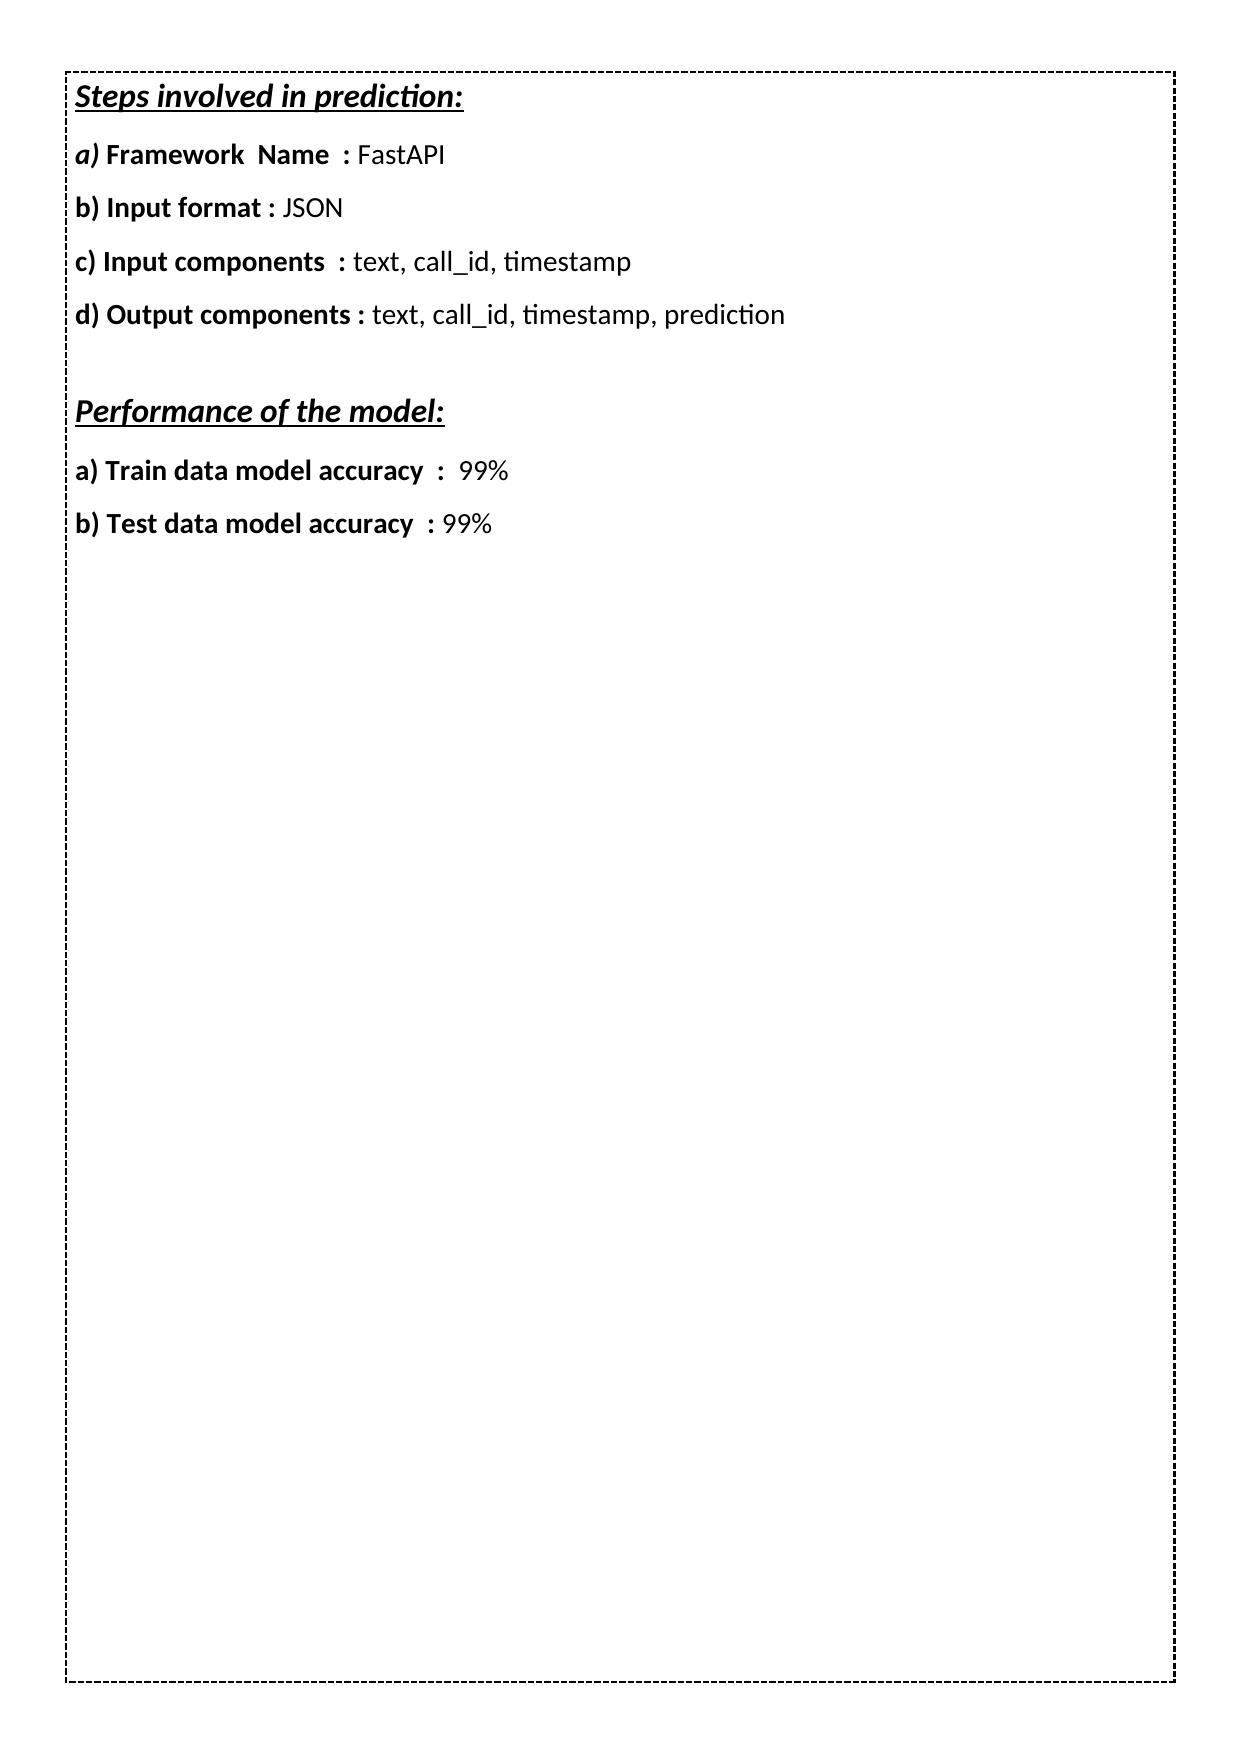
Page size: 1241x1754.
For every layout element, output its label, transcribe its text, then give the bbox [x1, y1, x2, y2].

list Framework Name : FastAPI [75, 136, 1165, 172]
list Steps involved in prediction: [75, 75, 1165, 116]
list Input components : text, call_id, timestamp [75, 243, 1165, 278]
list Test data model accuracy : 99% [75, 505, 1165, 541]
list Input format : JSON [75, 189, 1165, 225]
list Train data model accuracy : 99% [75, 452, 1165, 487]
list Performance of the model: [75, 391, 1165, 431]
list Output components : text, call_id, timestamp, prediction [75, 296, 1165, 332]
